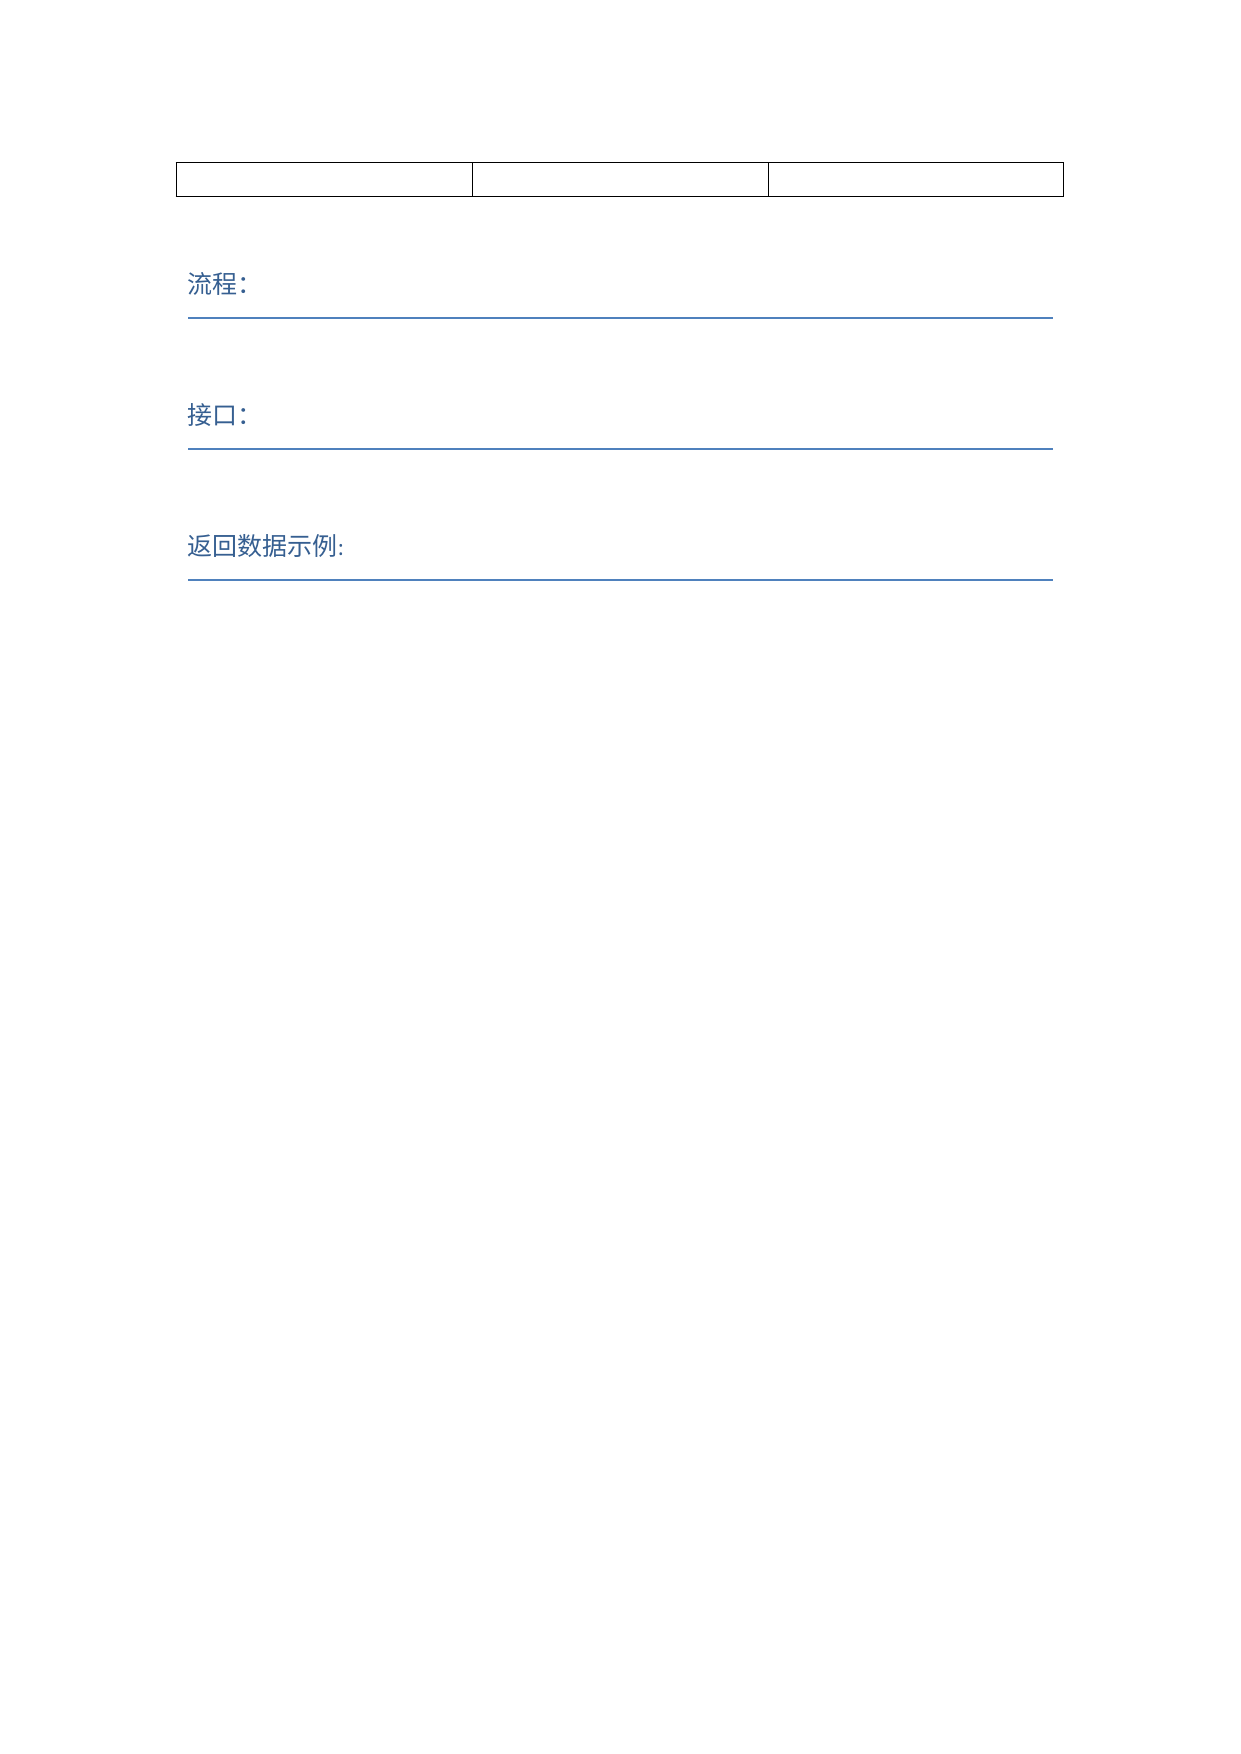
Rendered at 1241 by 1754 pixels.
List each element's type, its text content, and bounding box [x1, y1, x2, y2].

table_cell [769, 163, 1063, 196]
subtitle 流程： [187, 250, 1053, 319]
table_cell [177, 163, 472, 196]
table_cell [473, 163, 768, 196]
subtitle 返回数据示例: [187, 512, 1053, 581]
subtitle 接口： [187, 381, 1053, 450]
